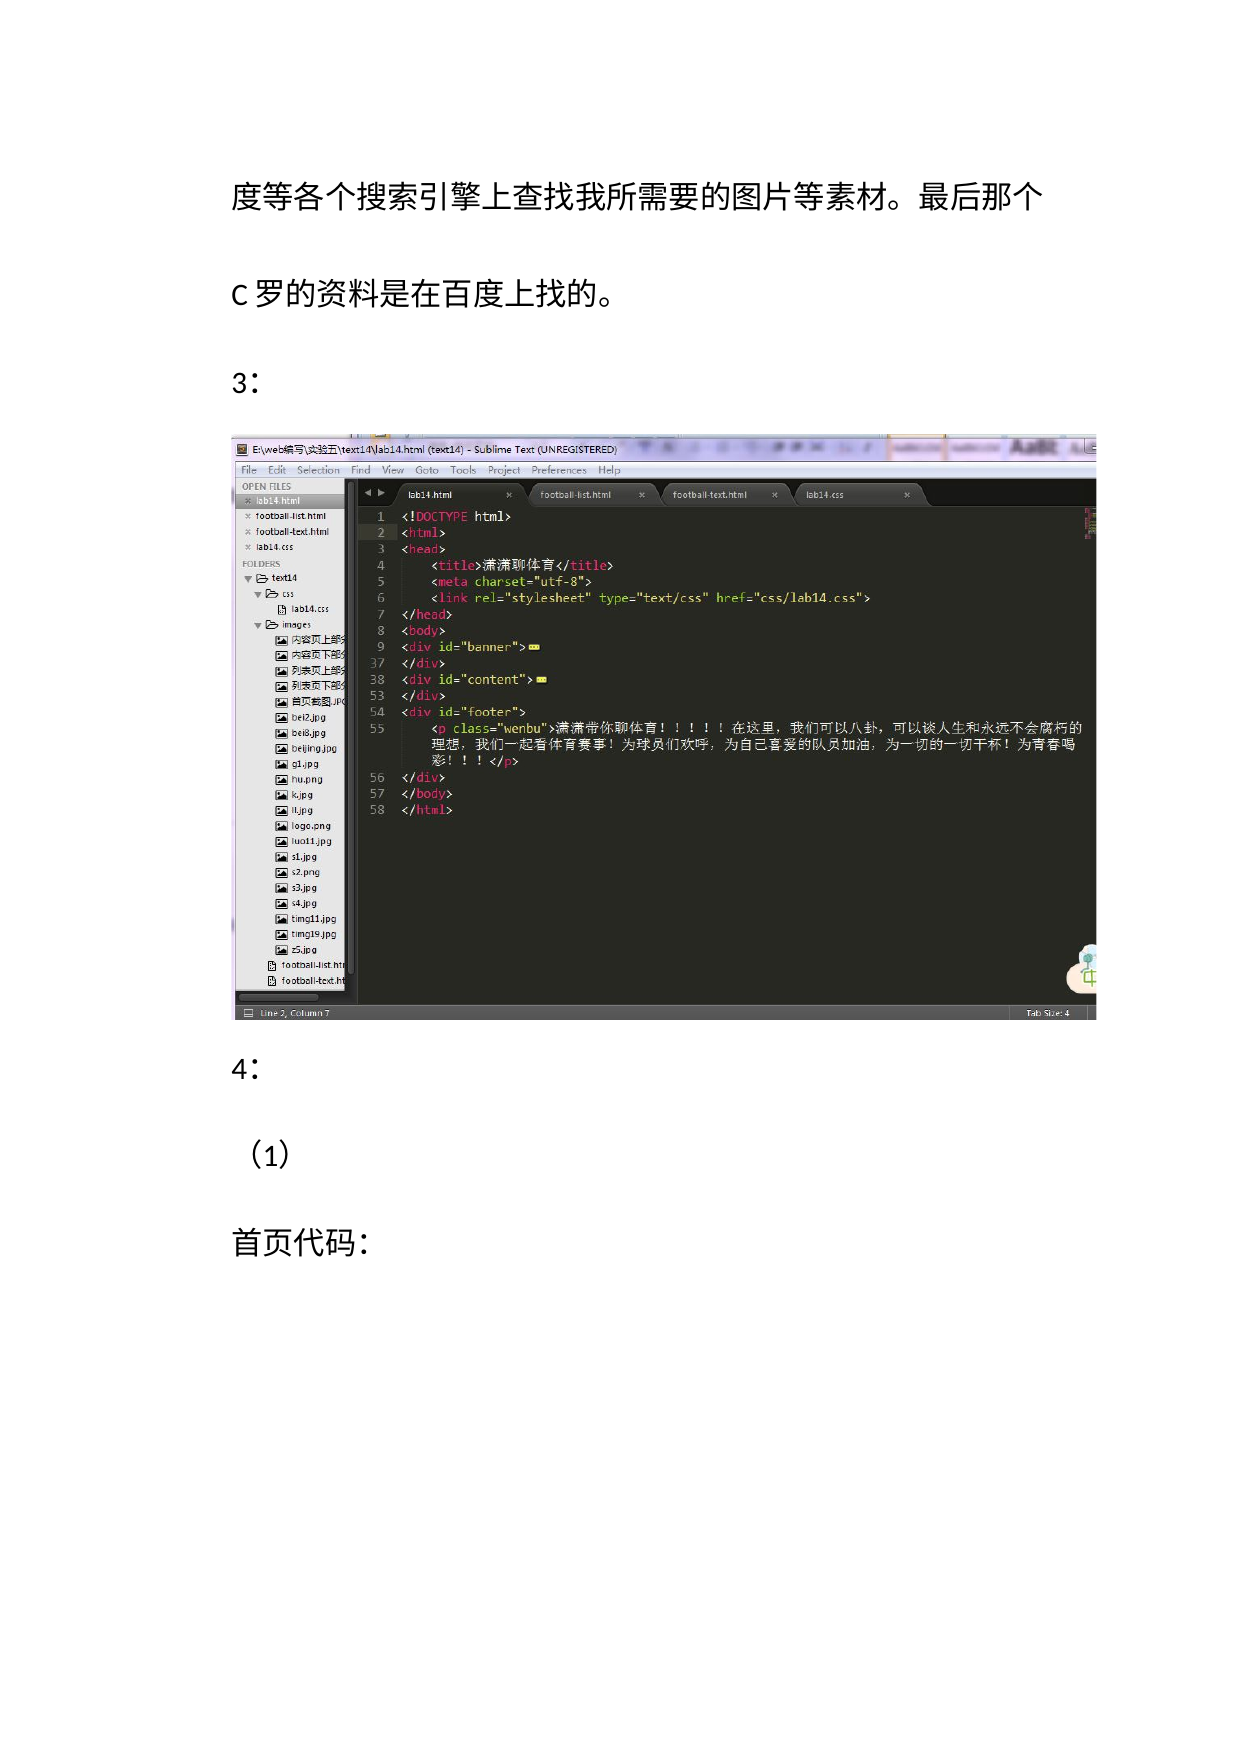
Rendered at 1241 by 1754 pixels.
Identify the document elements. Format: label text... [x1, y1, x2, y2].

text （1） [231, 1121, 1053, 1186]
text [231, 162, 1053, 324]
text 3： [231, 347, 1053, 412]
text 首页代码： [231, 1208, 1053, 1273]
text 4： [231, 1033, 1053, 1098]
picture [231, 434, 1097, 1020]
